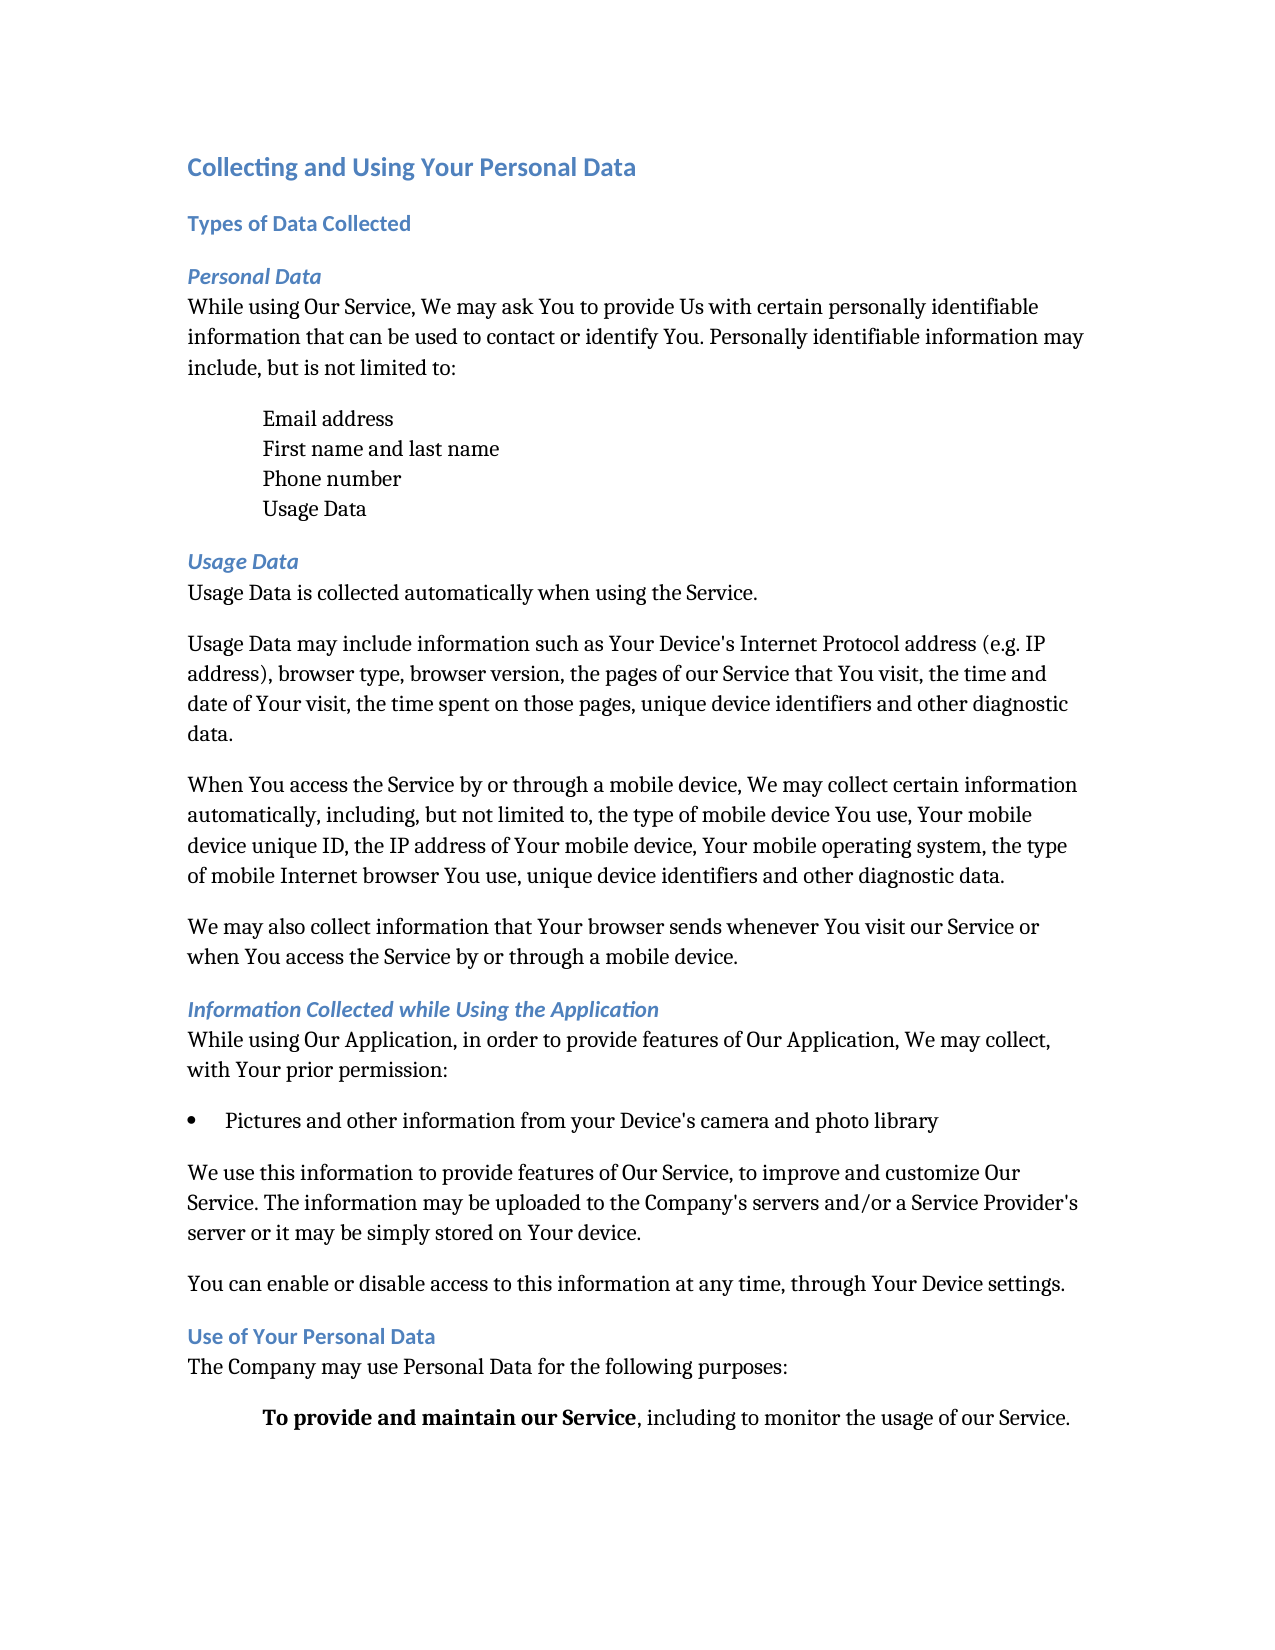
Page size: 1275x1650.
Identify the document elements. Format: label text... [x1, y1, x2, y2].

text We use this information to provide features of Our Service, to improve and customize Our Service. The information may be uploaded to the Company's servers and/or a Service Provider's server or it may be simply stored on Your device. [187, 1159, 1087, 1246]
text The Company may use Personal Data for the following purposes: [187, 1354, 1087, 1380]
list Phone number [262, 466, 1087, 492]
subtitle Personal Data [187, 262, 1087, 290]
list Email address [262, 405, 1087, 432]
subtitle Information Collected while Using the Application [187, 995, 1087, 1023]
text Usage Data is collected automatically when using the Service. [187, 579, 1087, 606]
subtitle Use of Your Personal Data [187, 1322, 1087, 1350]
text When You access the Service by or through a mobile device, We may collect certain information automatically, including, but not limited to, the type of mobile device You use, Your mobile device unique ID, the IP address of Your mobile device, Your mobile operating system, the type of mobile Internet browser You use, unique device identifiers and other diagnostic data. [187, 772, 1087, 889]
text While using Our Application, in order to provide features of Our Application, We may collect, with Your prior permission: [187, 1027, 1087, 1084]
subtitle Usage Data [187, 547, 1087, 575]
list Usage Data [262, 496, 1087, 522]
list First name and last name [262, 436, 1087, 462]
text Usage Data may include information such as Your Device's Internet Protocol address (e.g. IP address), browser type, browser version, the pages of our Service that You visit, the time and date of Your visit, the time spent on those pages, unique device identifiers and other diagnostic data. [187, 630, 1087, 747]
text You can enable or disable access to this information at any time, through Your Device settings. [187, 1271, 1087, 1297]
subtitle Types of Data Collected [187, 209, 1087, 237]
text We may also collect information that Your browser sends whenever You visit our Service or when You access the Service by or through a mobile device. [187, 914, 1087, 970]
text While using Our Service, We may ask You to provide Us with certain personally identifiable information that can be used to contact or identify You. Personally identifiable information may include, but is not limited to: [187, 294, 1087, 381]
list To provide and maintain our Service, including to monitor the usage of our Service. [262, 1405, 1087, 1431]
subtitle Collecting and Using Your Personal Data [187, 150, 1087, 183]
list Pictures and other information from your Device's camera and photo library [187, 1108, 1087, 1135]
